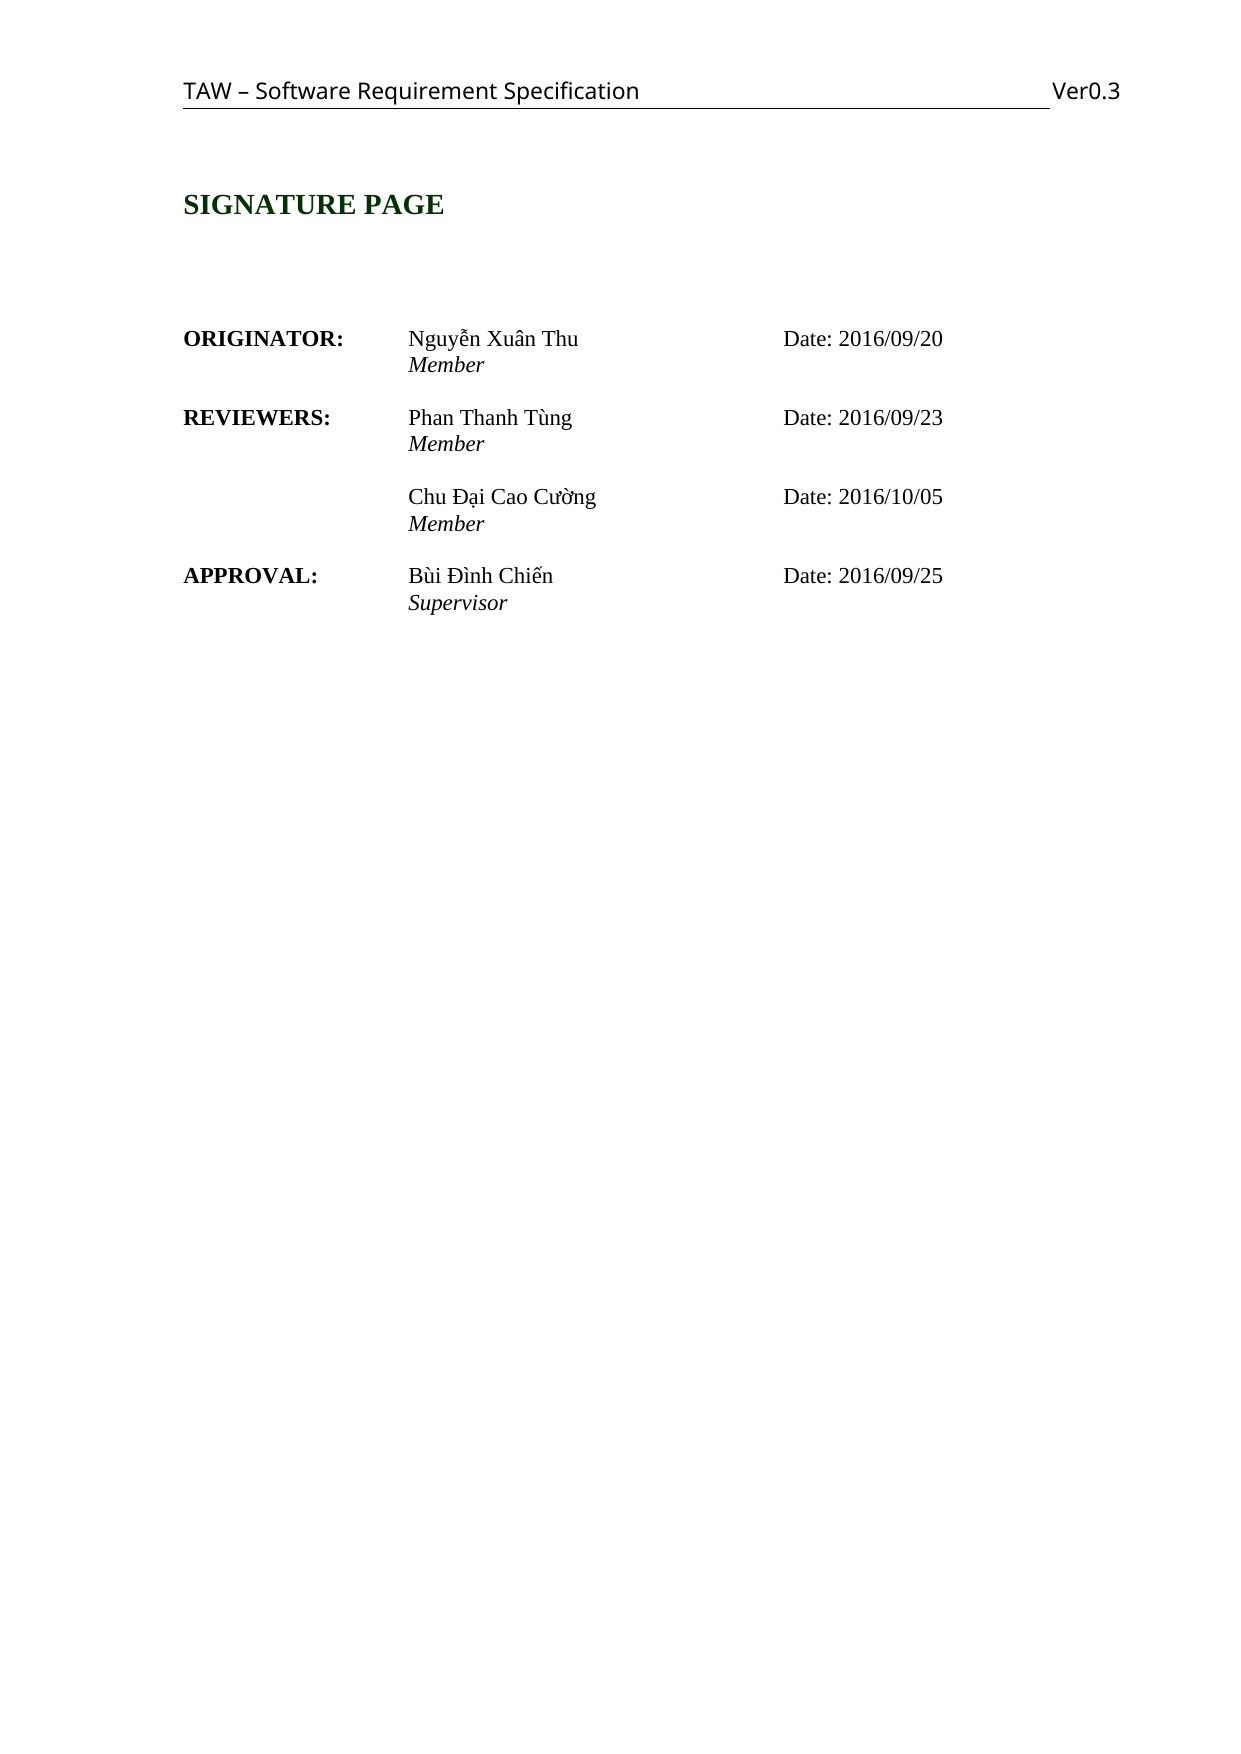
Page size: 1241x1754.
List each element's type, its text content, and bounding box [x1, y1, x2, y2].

text ORIGINATOR: Nguyễn Xuân Thu Date: 2016/09/20 [183, 325, 1051, 351]
text Member [183, 431, 1051, 457]
text Member [183, 509, 1051, 536]
text Signature Page [183, 187, 1051, 221]
text Member [183, 351, 1051, 378]
text Chu Đại Cao Cường Date: 2016/10/05 [183, 483, 1051, 509]
text APPROVAL: Bùi Đình Chiến Date: 2016/09/25 [183, 562, 1051, 589]
text REVIEWERS: Phan Thanh Tùng Date: 2016/09/23 [183, 404, 1051, 431]
text Supervisor [183, 589, 1051, 615]
